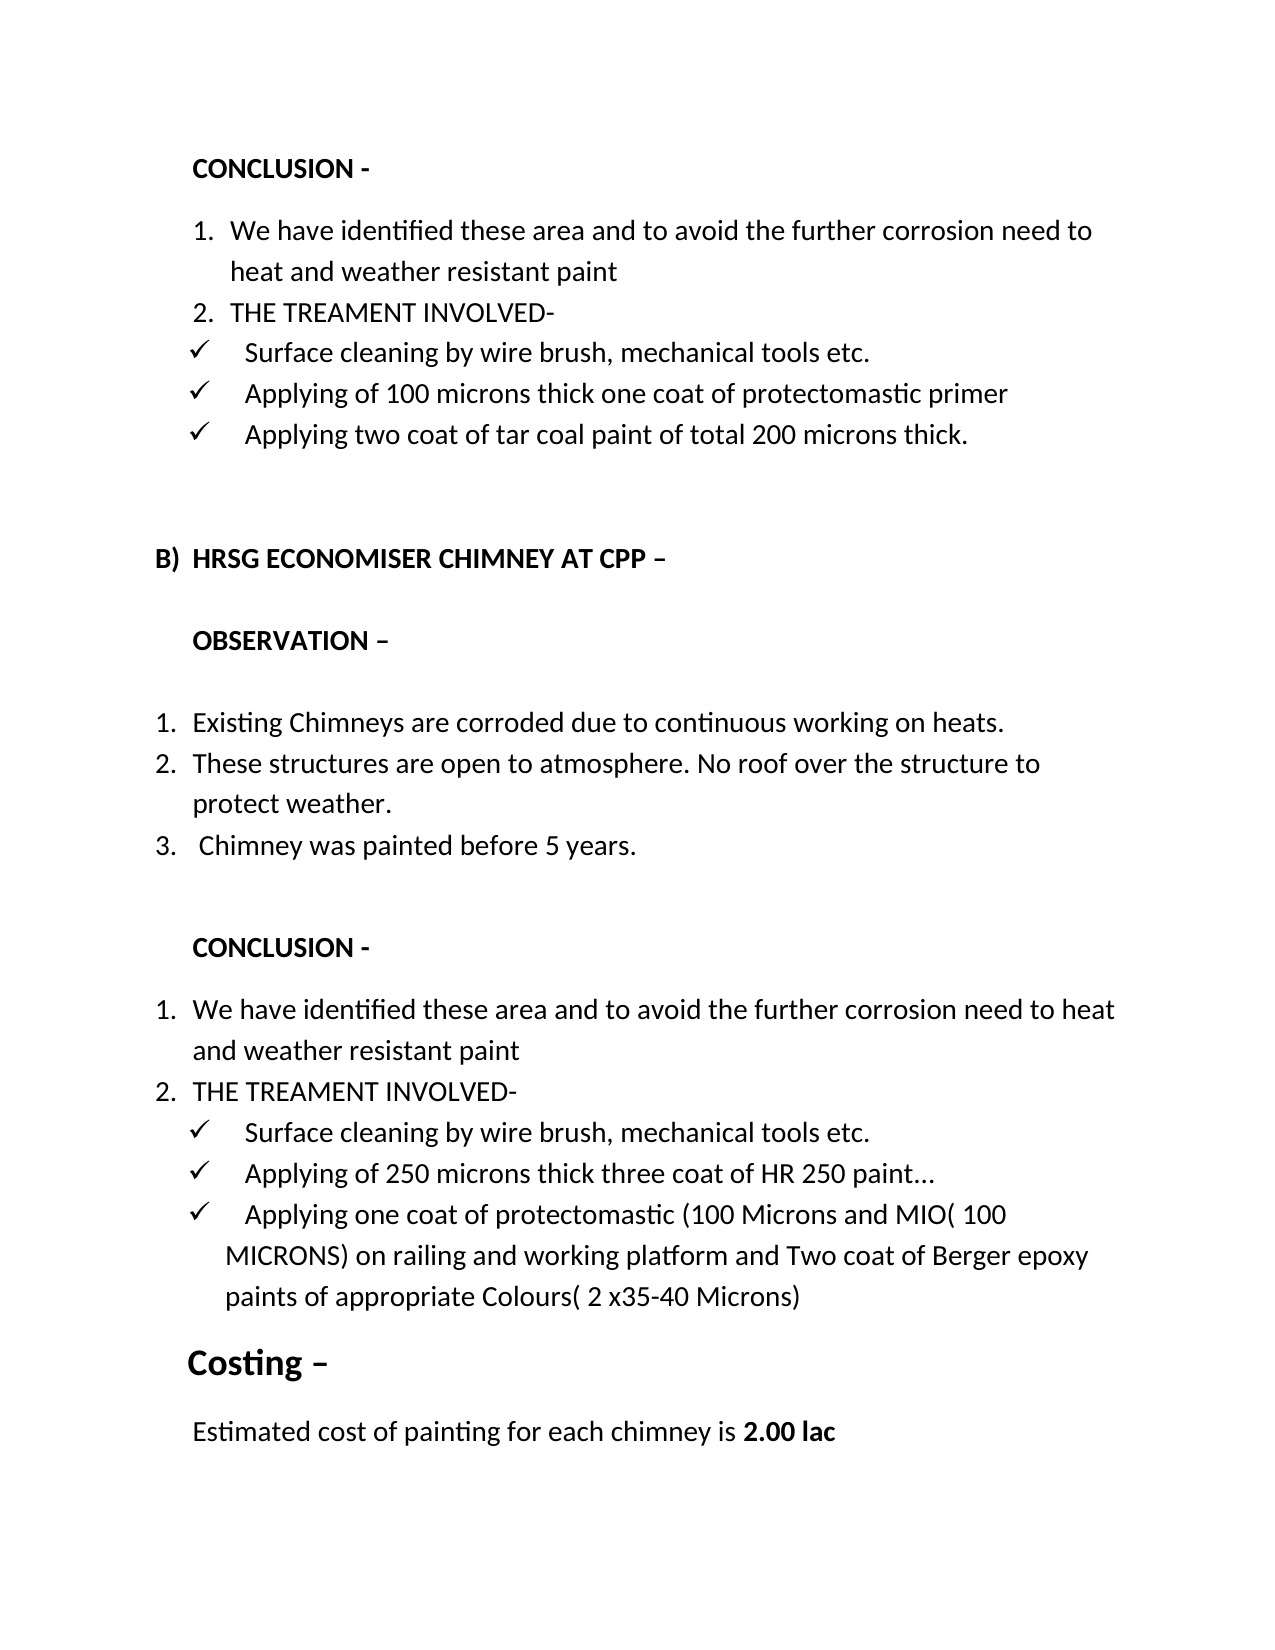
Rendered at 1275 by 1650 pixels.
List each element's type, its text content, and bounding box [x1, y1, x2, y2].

text CONCLUSION - [192, 929, 1125, 965]
text CONCLUSION - [192, 150, 1125, 186]
list We have identified these area and to avoid the further corrosion need to heat and weather resistant paint [155, 991, 1125, 1068]
list Applying of 250 microns thick three coat of HR 250 paint... [187, 1155, 1125, 1190]
list Applying of 100 microns thick one coat of protectomastic primer [187, 376, 1125, 411]
list HRSG ECONOMISER CHIMNEY AT CPP – [155, 540, 1125, 576]
list Applying one coat of protectomastic (100 Microns and MIO( 100 MICRONS) on railing and working platform and Two coat of Berger epoxy paints of appropriate Colours( 2 x35-40 Microns) [187, 1196, 1125, 1313]
list Applying two coat of tar coal paint of total 200 microns thick. [187, 416, 1125, 452]
list OBSERVATION – [192, 622, 1125, 657]
list Existing Chimneys are corroded due to continuous working on heats. [155, 704, 1125, 739]
list THE TREAMENT INVOLVED- [155, 1073, 1125, 1108]
list Estimated cost of painting for each chimney is 2.00 lac [192, 1413, 1125, 1448]
list THE TREAMENT INVOLVED- [192, 294, 1125, 329]
list Surface cleaning by wire brush, mechanical tools etc. [187, 334, 1125, 370]
list Surface cleaning by wire brush, mechanical tools etc. [187, 1114, 1125, 1149]
text Costing – [187, 1339, 1125, 1385]
list Chimney was painted before 5 years. [155, 827, 1125, 862]
list These structures are open to atmosphere. No roof over the structure to protect weather. [155, 745, 1125, 821]
list We have identified these area and to avoid the further corrosion need to heat and weather resistant paint [192, 212, 1125, 288]
